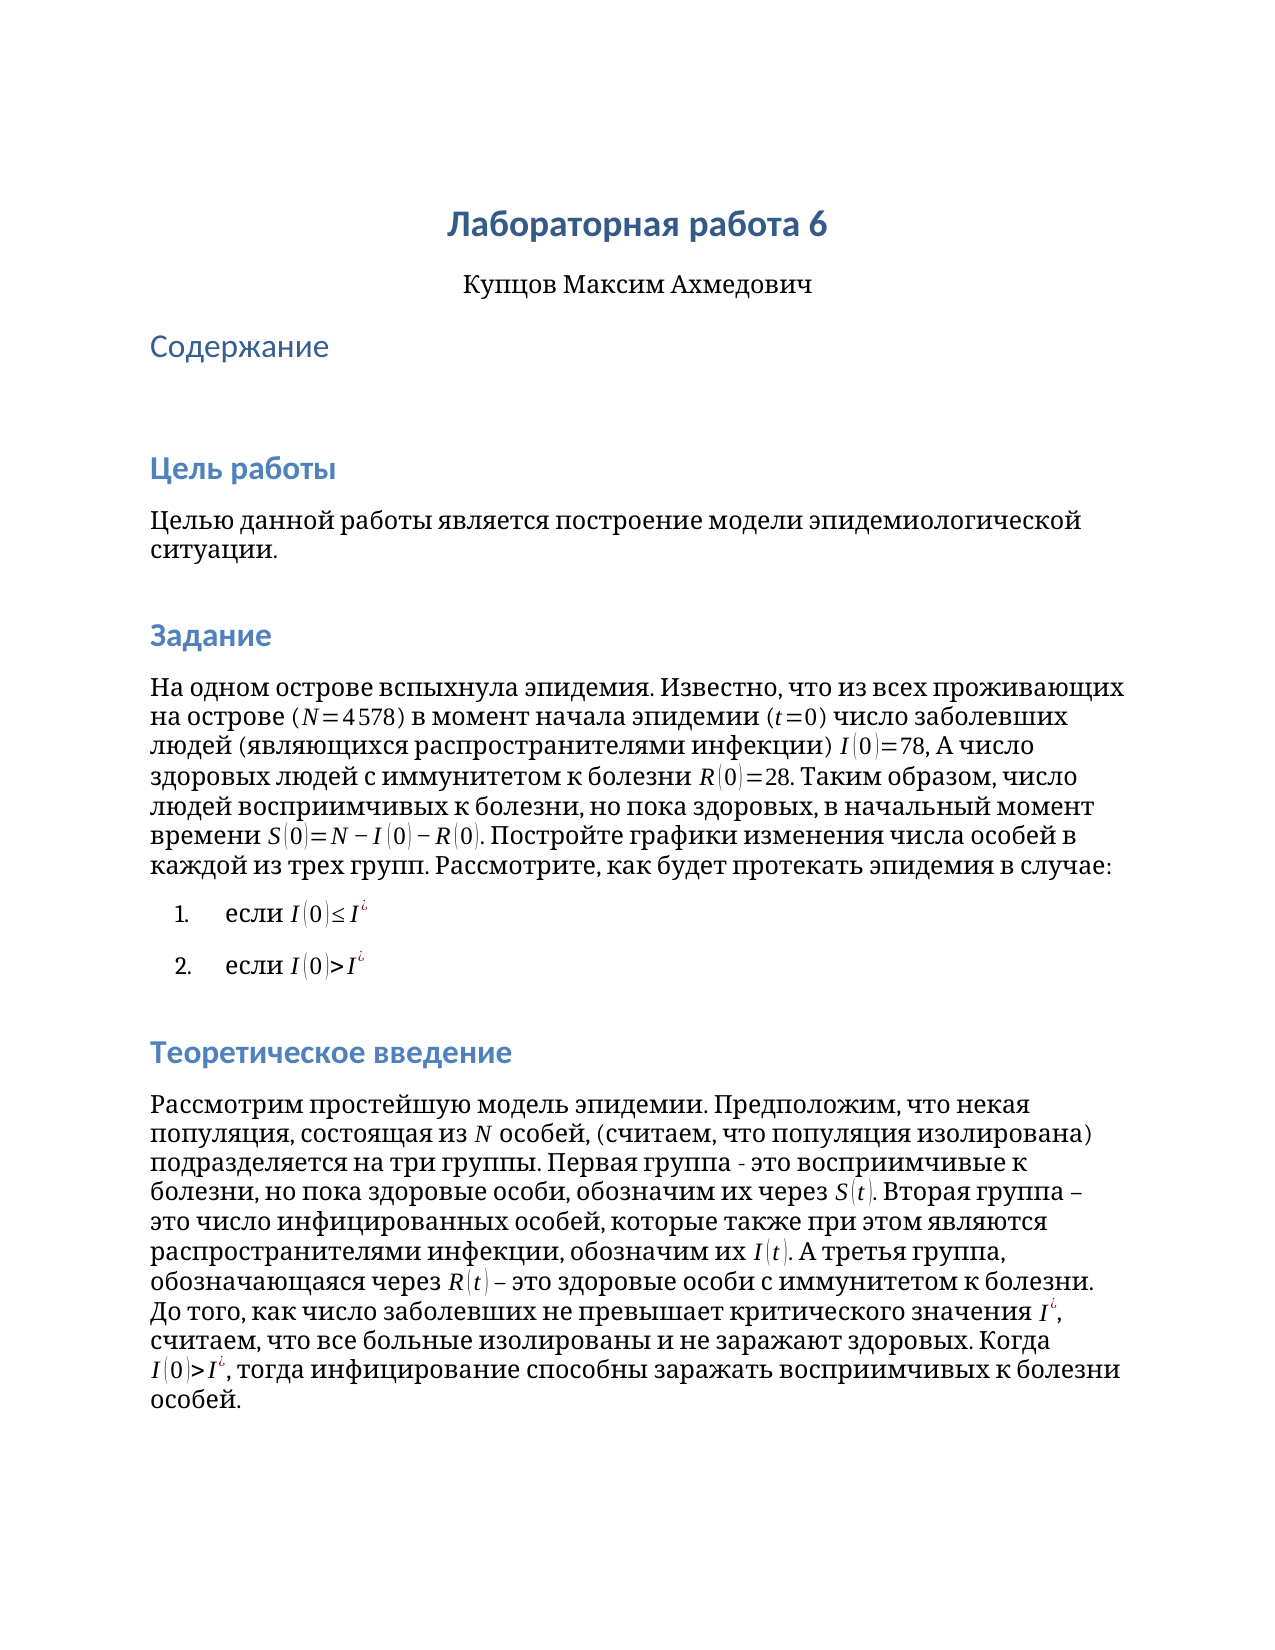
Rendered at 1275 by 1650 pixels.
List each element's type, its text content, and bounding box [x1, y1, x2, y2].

text Рассмотрим простейшую модель эпидемии. Предположим, что некая популяция, состоящая из особей, (считаем, что популяция изолирована) подразделяется на три группы. Первая группа - это восприимчивые к болезни, но пока здоровые особи, обозначим их через . Вторая группа – это число инфицированных особей, которые также при этом являются распространителями инфекции, обозначим их . А третья группа, обозначающаяся через – это здоровые особи с иммунитетом к болезни. До того, как число заболевших не превышает критического значения , считаем, что все больные изолированы и не заражают здоровых. Когда , тогда инфицирование способны заражать восприимчивых к болезни особей. [150, 1091, 1125, 1415]
subtitle Теоретическое введение [150, 1031, 1125, 1072]
list если [175, 951, 1125, 981]
subtitle Цель работы [150, 447, 1125, 488]
list если [175, 899, 1125, 930]
subtitle Задание [150, 614, 1125, 655]
text Купцов Максим Ахмедович [150, 271, 1125, 299]
text На одном острове вспыхнула эпидемия. Известно, что из всех проживающих на острове () в момент начала эпидемии () число заболевших людей (являющихся распространителями инфекции) , А число здоровых людей с иммунитетом к болезни . Таким образом, число людей восприимчивых к болезни, но пока здоровых, в начальный момент времени . Постройте графики изменения числа особей в каждой из трех групп. Рассмотрите, как будет протекать эпидемия в случае: [150, 674, 1125, 881]
text Целью данной работы является построение модели эпидемиологической ситуации. [150, 507, 1125, 564]
title Лабораторная работа 6 [150, 200, 1125, 246]
